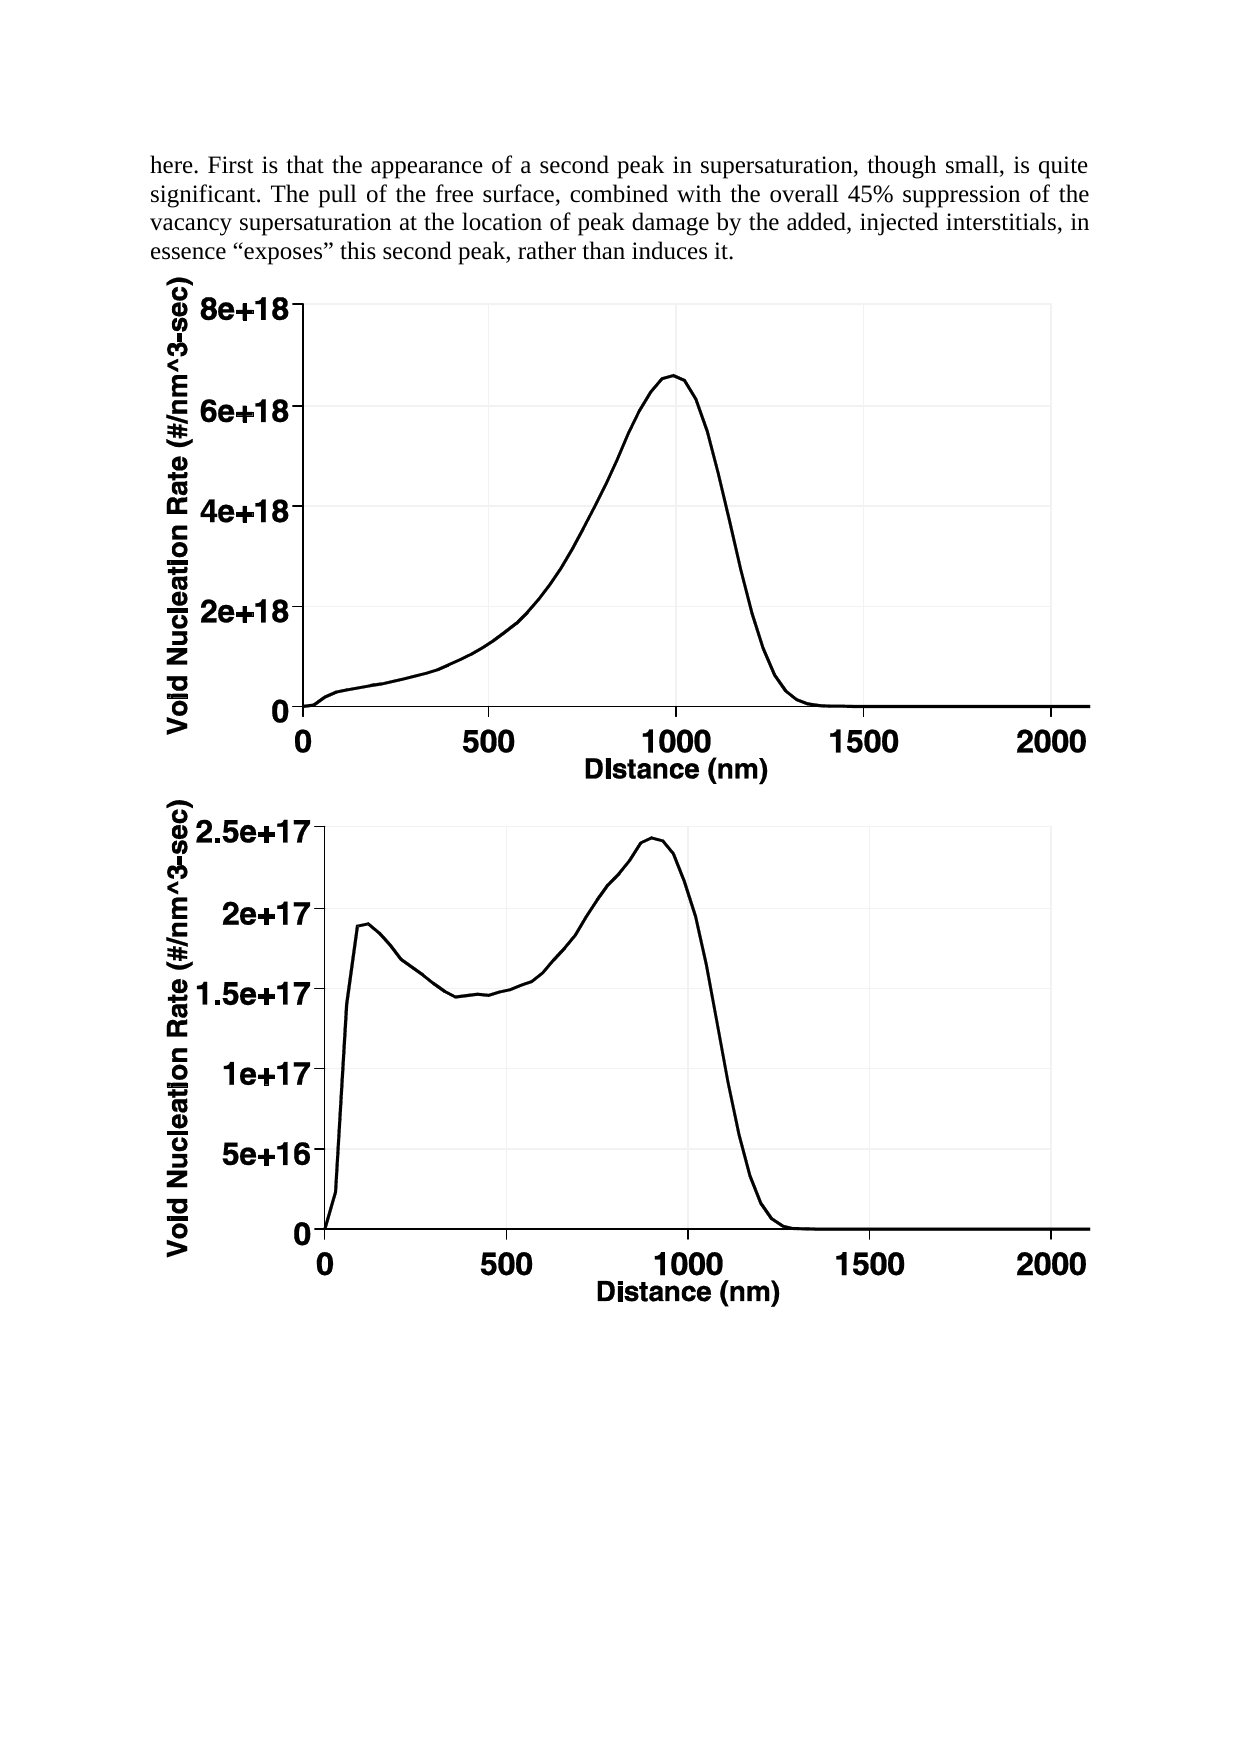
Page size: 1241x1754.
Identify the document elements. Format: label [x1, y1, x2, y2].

text [150, 150, 1090, 265]
